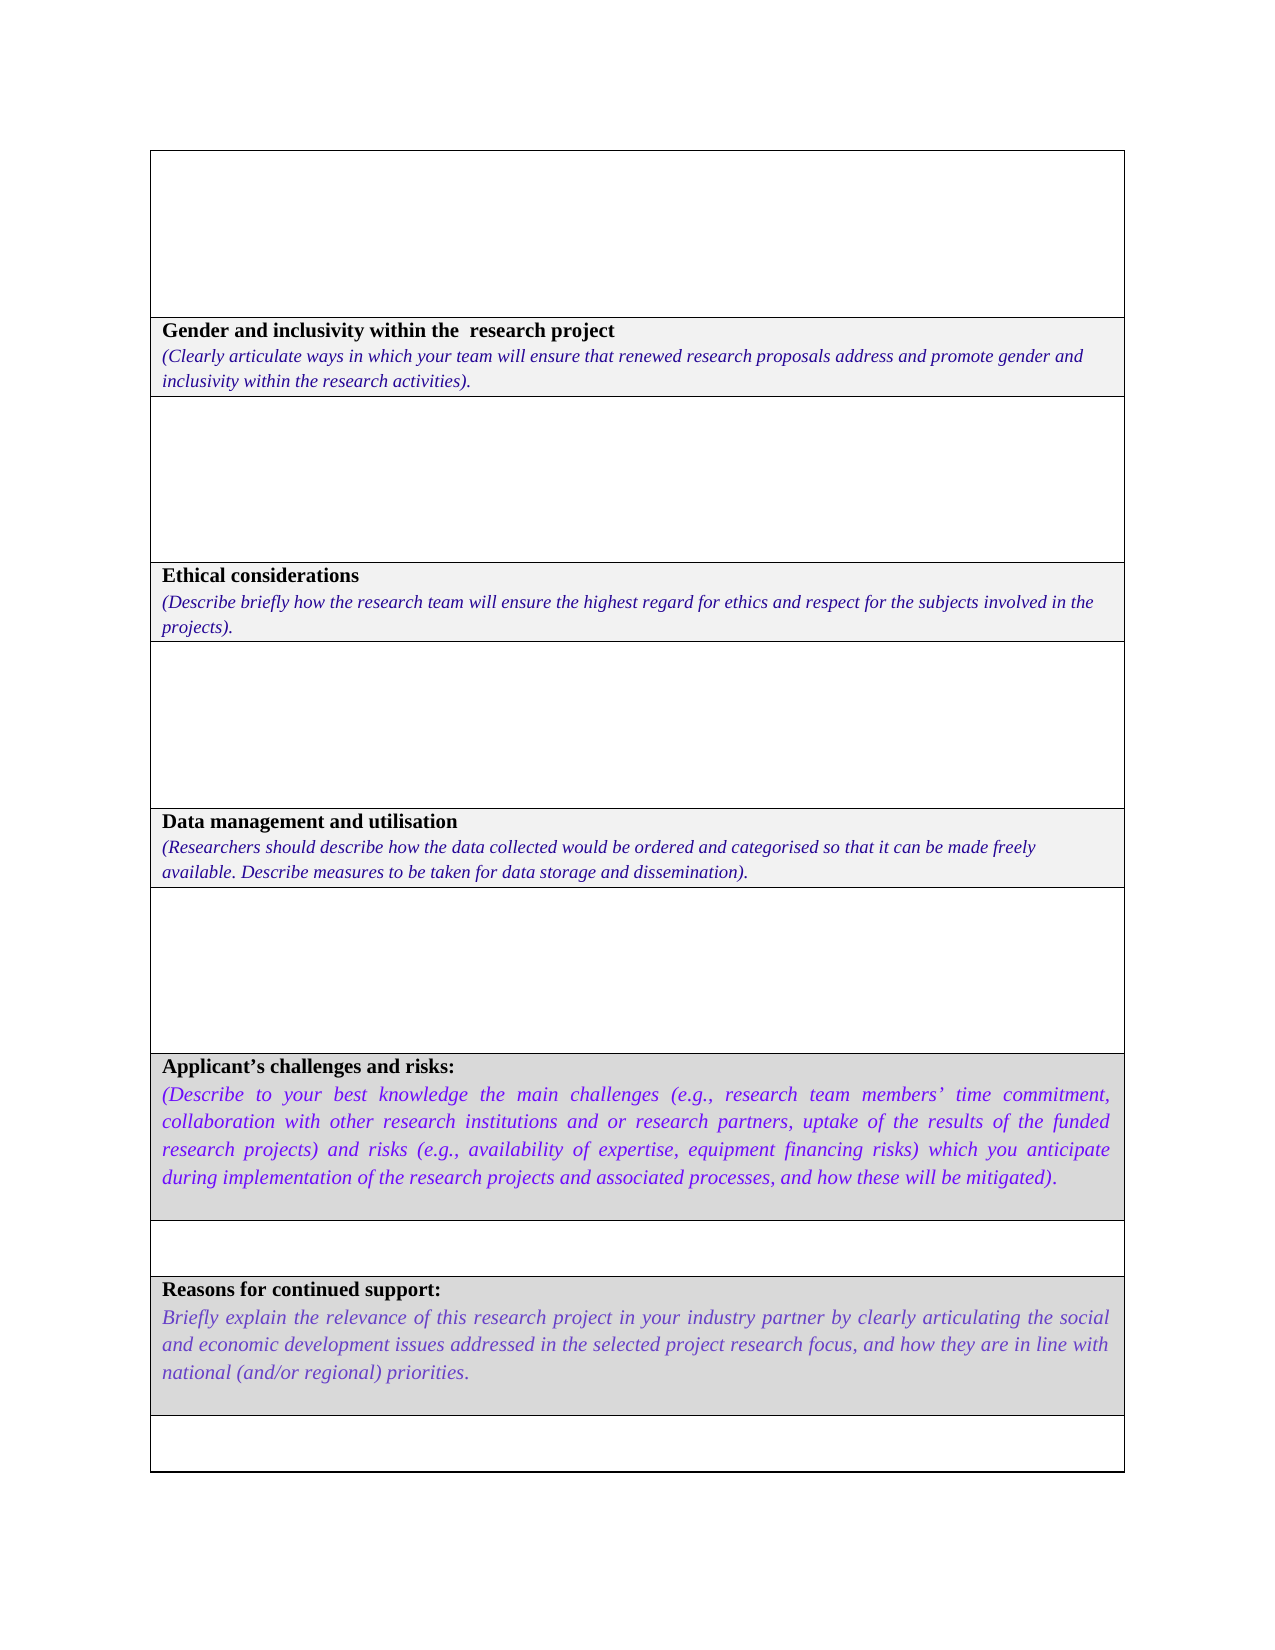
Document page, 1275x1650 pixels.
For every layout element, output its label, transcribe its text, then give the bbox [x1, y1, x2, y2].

table_cell Gender and inclusivity within the research project (Clearly articulate ways in which your team will ensure that renewed research proposals address and promote gender and inclusivity within the research activities). [151, 318, 1124, 396]
table_cell Ethical considerations (Describe briefly how the research team will ensure the highest regard for ethics and respect for the subjects involved in the projects). [151, 563, 1124, 641]
table_cell [151, 397, 1124, 562]
table_cell [151, 642, 1124, 808]
table_cell [151, 1416, 1124, 1471]
table_cell Data management and utilisation (Researchers should describe how the data collected would be ordered and categorised so that it can be made freely available. Describe measures to be taken for data storage and dissemination). [151, 809, 1124, 887]
table_cell Reasons for continued support: Briefly explain the relevance of this research project in your industry partner by clearly articulating the social and economic development issues addressed in the selected project research focus, and how they are in line with national (and/or regional) priorities. [151, 1277, 1124, 1415]
table_cell [151, 151, 1124, 317]
table_cell Applicant’s challenges and risks: (Describe to your best knowledge the main challenges (e.g., research team members’ time commitment, collaboration with other research institutions and or research partners, uptake of the results of the funded research projects) and risks (e.g., availability of expertise, equipment financing risks) which you anticipate during implementation of the research projects and associated processes, and how these will be mitigated). [151, 1054, 1124, 1220]
table_cell [151, 1221, 1124, 1276]
table_cell [151, 888, 1124, 1053]
